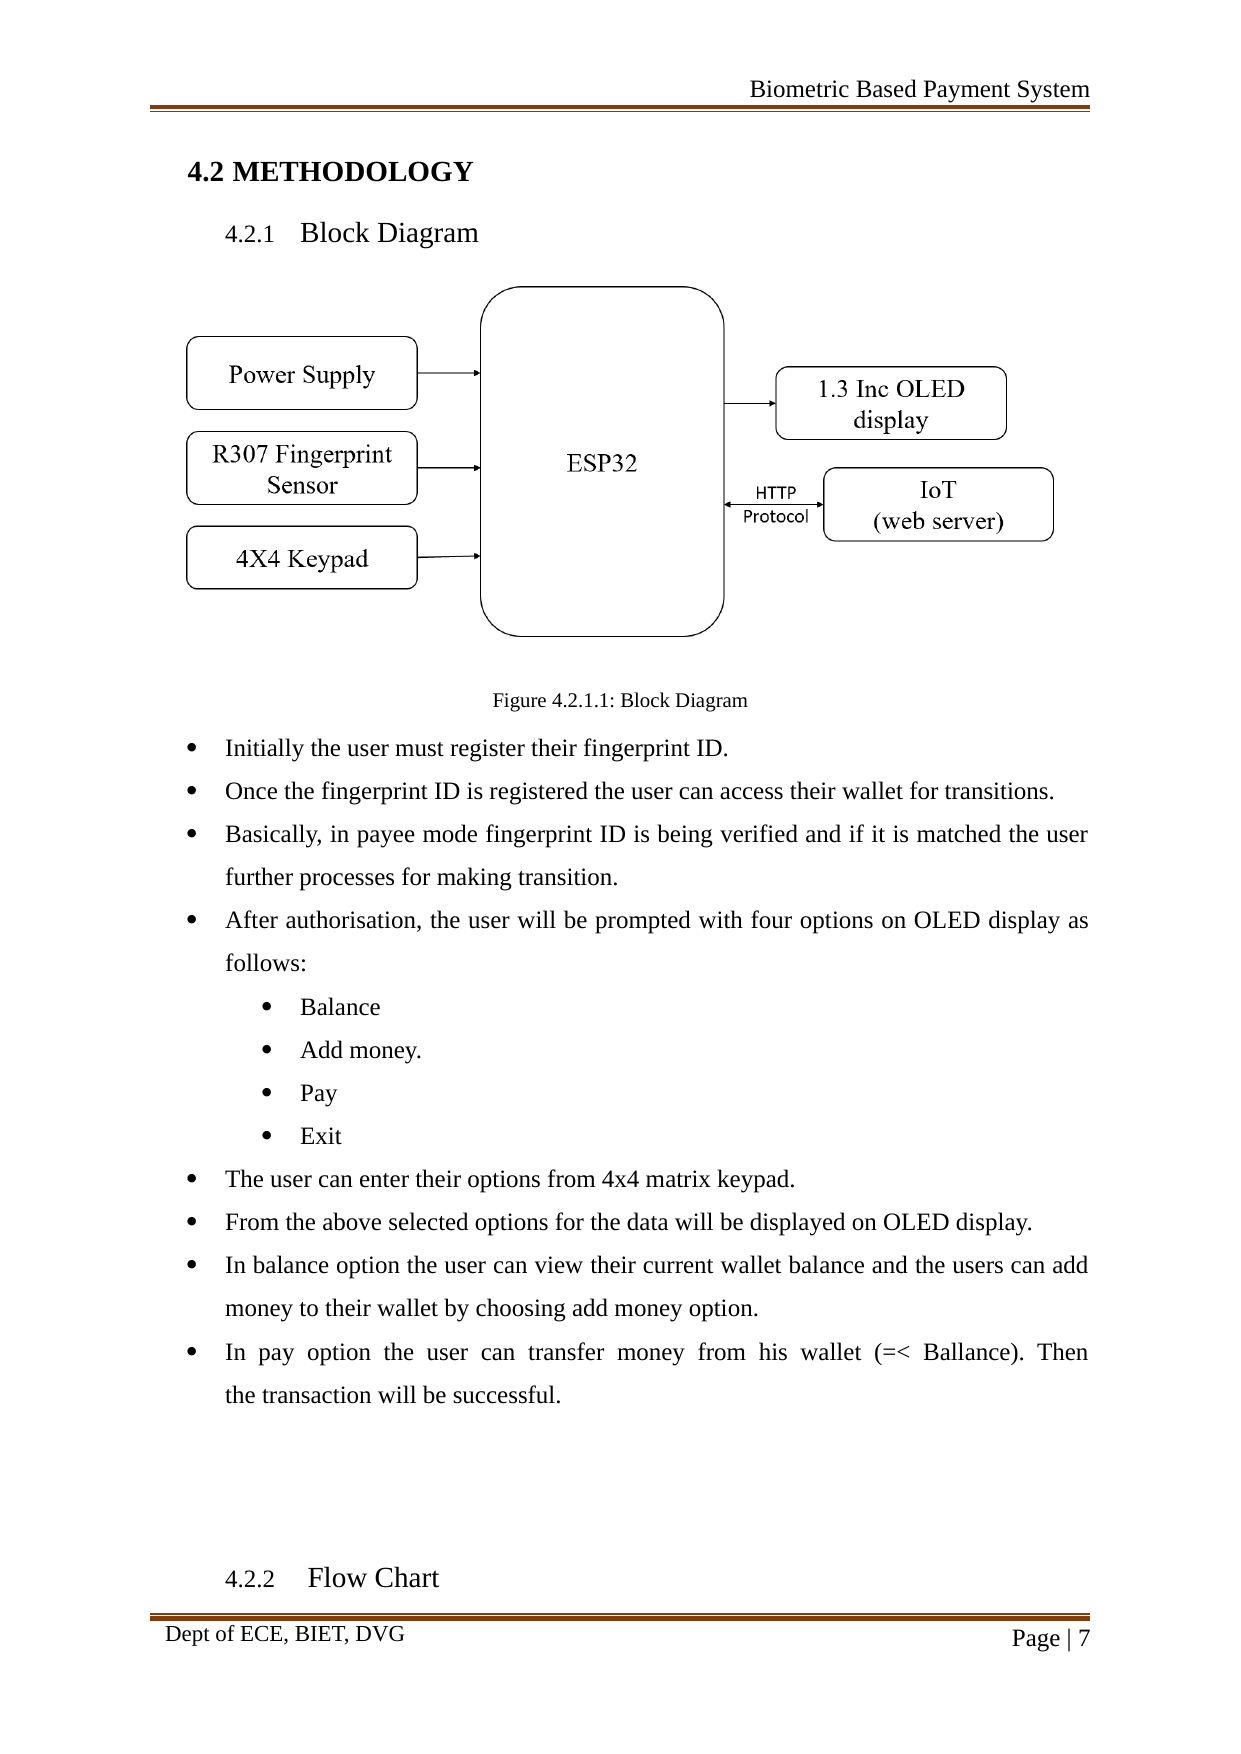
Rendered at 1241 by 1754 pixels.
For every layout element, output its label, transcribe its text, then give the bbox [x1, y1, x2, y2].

text Figure 4.2.1.1: Block Diagram [150, 688, 1090, 712]
list Pay [262, 1078, 1090, 1107]
list Exit [262, 1121, 1090, 1150]
list The user can enter their options from 4x4 matrix keypad. [187, 1164, 1090, 1193]
picture [150, 268, 1091, 661]
list In pay option the user can transfer money from his wallet (=< Ballance). Then the transaction will be successful. [187, 1337, 1090, 1408]
list Balance [262, 992, 1090, 1020]
subtitle Block Diagram [209, 215, 1090, 249]
list After authorisation, the user will be prompted with four options on OLED display as follows: [187, 905, 1090, 977]
list Initially the user must register their fingerprint ID. [187, 733, 1090, 762]
list Basically, in payee mode fingerprint ID is being verified and if it is matched the user further processes for making transition. [187, 819, 1090, 891]
subtitle Flow Chart [209, 1560, 1090, 1593]
list Once the fingerprint ID is registered the user can access their wallet for transitions. [187, 776, 1090, 805]
list Add money. [262, 1035, 1090, 1063]
list In balance option the user can view their current wallet balance and the users can add money to their wallet by choosing add money option. [187, 1250, 1090, 1322]
list From the above selected options for the data will be displayed on OLED display. [187, 1207, 1090, 1236]
subtitle METHODOLOGY [187, 154, 1090, 188]
